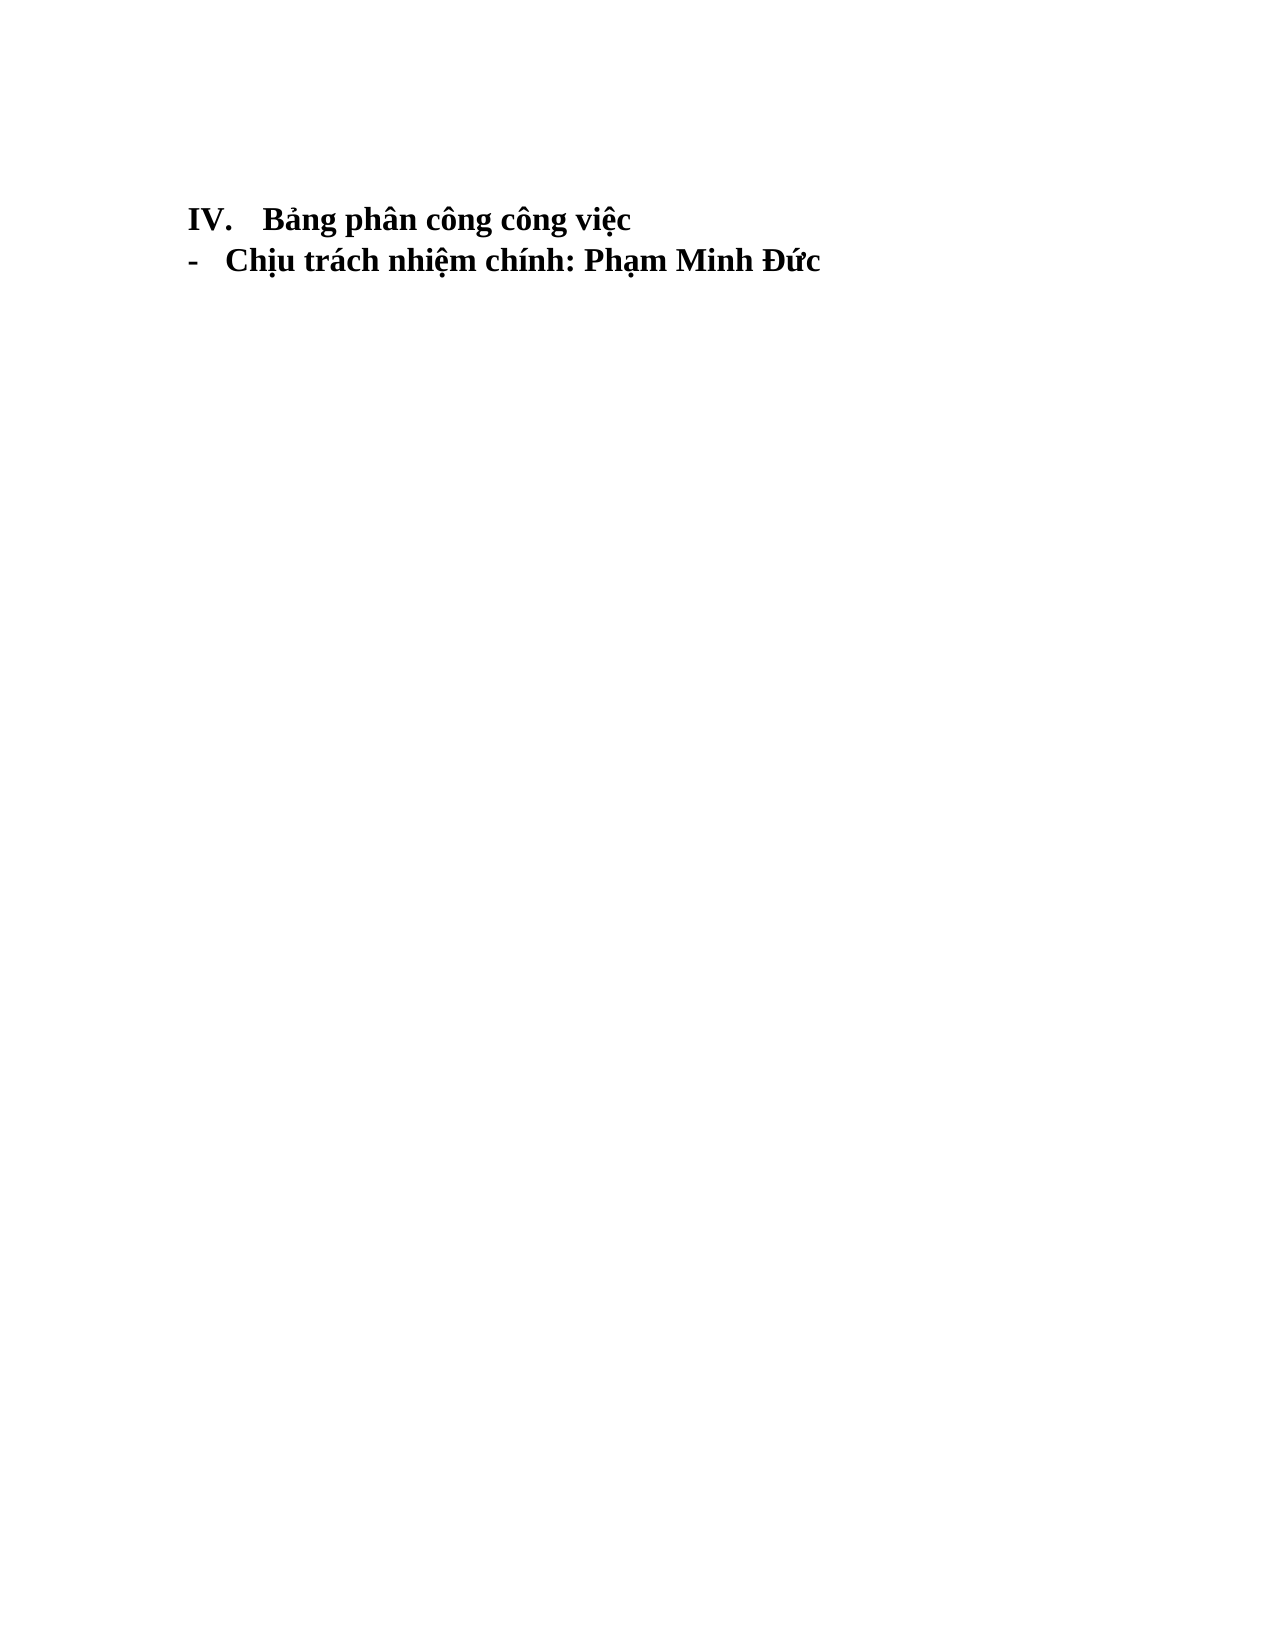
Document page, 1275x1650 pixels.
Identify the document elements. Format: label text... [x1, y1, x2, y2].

list Chịu trách nhiệm chính: Phạm Minh Đức [187, 240, 1125, 278]
list Bảng phân công công việc [187, 199, 1125, 238]
